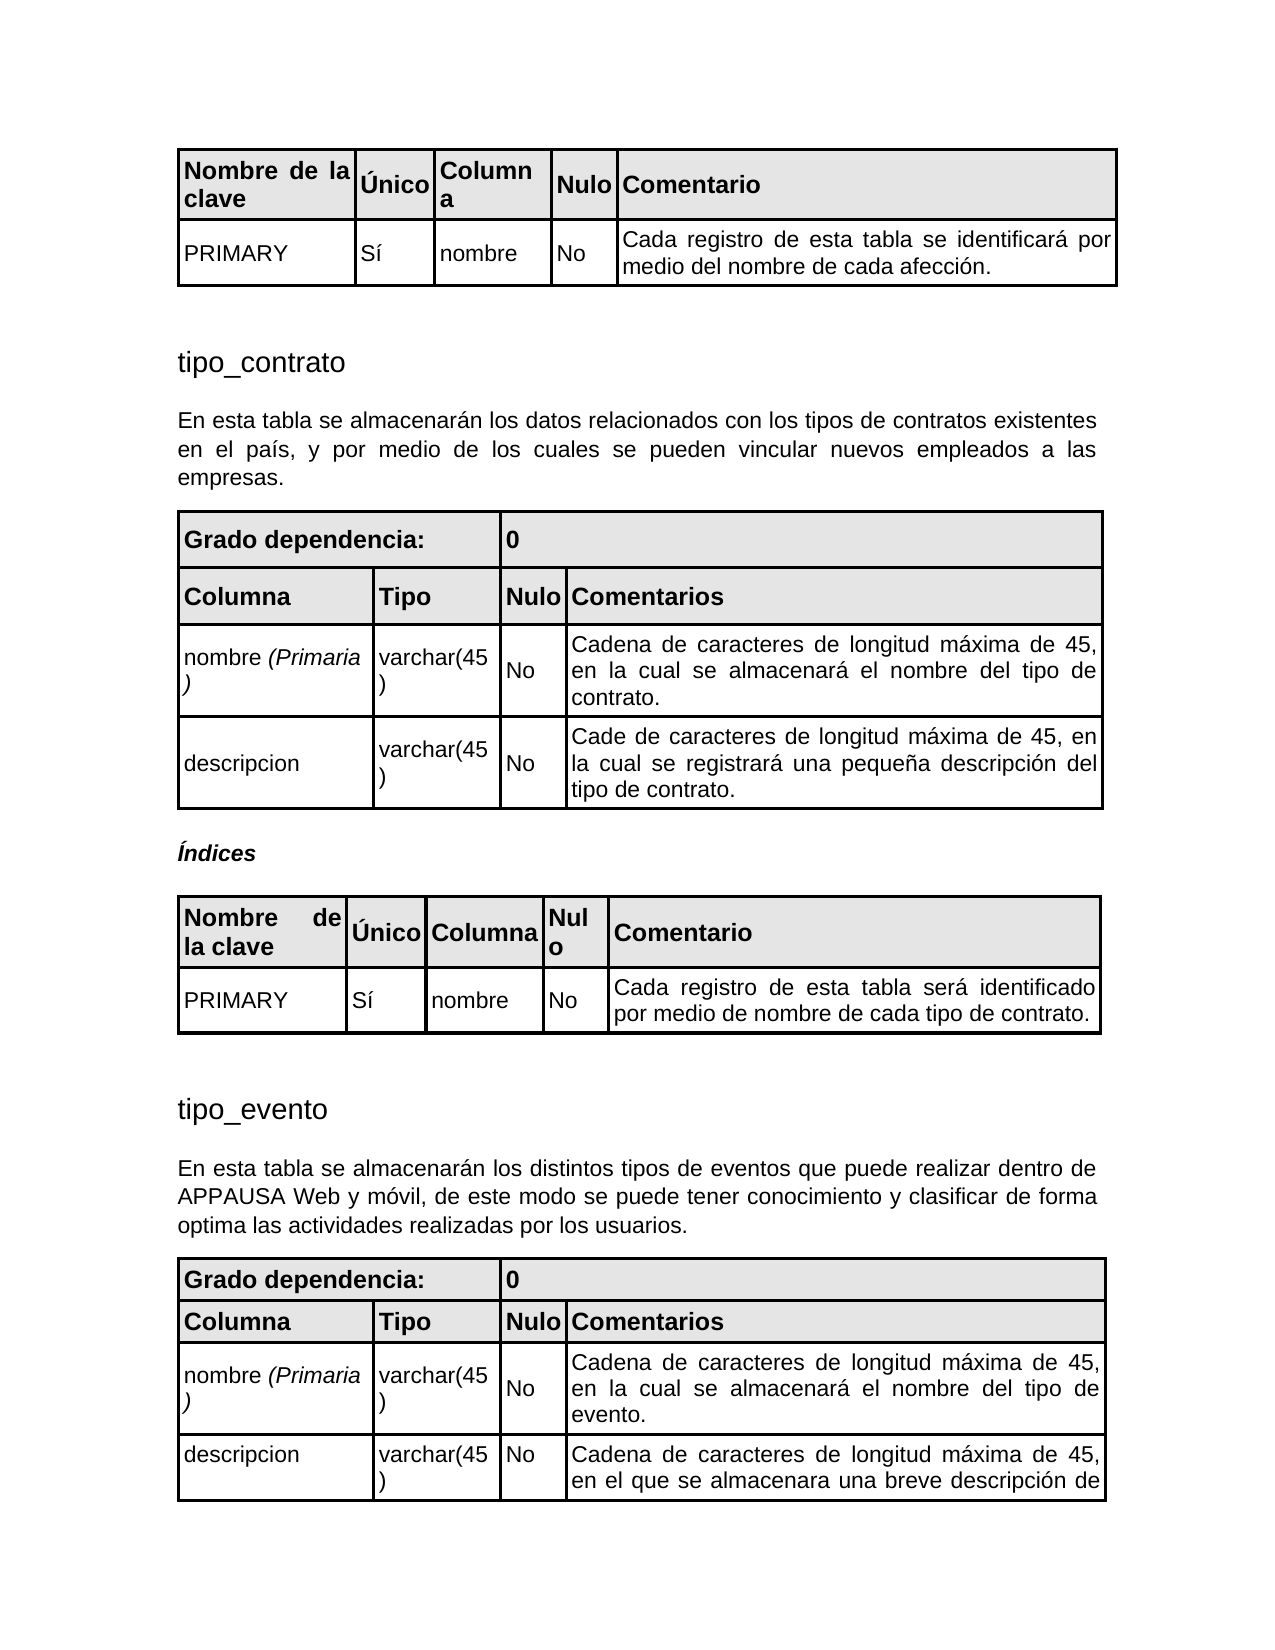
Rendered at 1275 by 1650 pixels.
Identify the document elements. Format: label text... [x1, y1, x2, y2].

table_cell Cada registro de esta tabla será identificado por medio de nombre de cada tipo de contrato. [610, 969, 1099, 1031]
table_cell Nulo [502, 569, 565, 623]
table_cell varchar(45) [375, 718, 499, 807]
table_header Único [348, 898, 424, 966]
text En esta tabla se almacenarán los distintos tipos de eventos que puede realizar dentro de APPAUSA Web y móvil, de este modo se puede tener conocimiento y clasificar de forma optima las actividades realizadas por los usuarios. [177, 1155, 1098, 1238]
table_cell varchar(45) [375, 1344, 499, 1433]
table_cell Cade de caracteres de longitud máxima de 45, en la cual se registrará una pequeña descripción del tipo de contrato. [568, 718, 1101, 807]
table_cell nombre (Primaria) [180, 626, 372, 715]
table_header Nombre de la clave [180, 898, 345, 966]
table_cell PRIMARY [180, 221, 354, 284]
table_cell No [502, 718, 565, 807]
table_header Comentario [610, 898, 1099, 966]
subtitle Índices [177, 839, 1098, 866]
table_header Columna [428, 898, 542, 966]
table_cell nombre [428, 969, 542, 1031]
table_cell Columna [180, 1302, 372, 1341]
table_header Columna [436, 151, 550, 218]
table_cell Comentarios [568, 1302, 1104, 1341]
table_header Comentario [619, 151, 1115, 218]
table_cell Tipo [375, 1302, 499, 1341]
table_cell nombre (Primaria) [180, 1344, 372, 1433]
table_cell Cada registro de esta tabla se identificará por medio del nombre de cada afección. [619, 221, 1115, 284]
table_cell PRIMARY [180, 969, 345, 1031]
table_header Nulo [545, 898, 607, 966]
table_header Nulo [553, 151, 616, 218]
table_cell No [545, 969, 607, 1031]
table_cell Columna [180, 569, 372, 623]
table_cell Cadena de caracteres de longitud máxima de 45, en el que se almacenara una breve descripción de cada tipo de evento. [568, 1436, 1104, 1499]
table_cell Tipo [375, 569, 499, 623]
table_cell nombre [436, 221, 550, 284]
table_cell Cadena de caracteres de longitud máxima de 45, en la cual se almacenará el nombre del tipo de evento. [568, 1344, 1104, 1433]
table_header Nombre de la clave [180, 151, 354, 218]
table_cell Nulo [502, 1302, 565, 1341]
subtitle tipo_evento [177, 1092, 1098, 1126]
text En esta tabla se almacenarán los datos relacionados con los tipos de contratos existentes en el país, y por medio de los cuales se pueden vincular nuevos empleados a las empresas. [177, 407, 1098, 491]
table_cell varchar(45) [375, 626, 499, 715]
table_cell No [502, 626, 565, 715]
table_cell No [553, 221, 616, 284]
table_cell Sí [357, 221, 433, 284]
table_cell Sí [348, 969, 424, 1031]
table_cell Cadena de caracteres de longitud máxima de 45, en la cual se almacenará el nombre del tipo de contrato. [568, 626, 1101, 715]
table_cell No [502, 1344, 565, 1433]
table_header Grado dependencia: [180, 513, 499, 566]
table_cell No [502, 1436, 565, 1499]
subtitle tipo_contrato [177, 345, 1098, 378]
table_cell descripcion [180, 1436, 372, 1499]
table_header 0 [502, 1260, 1104, 1299]
table_header 0 [502, 513, 1101, 566]
table_cell varchar(45) [375, 1436, 499, 1499]
table_header Único [357, 151, 433, 218]
table_header Grado dependencia: [180, 1260, 499, 1299]
table_cell Comentarios [568, 569, 1101, 623]
table_cell descripcion [180, 718, 372, 807]
